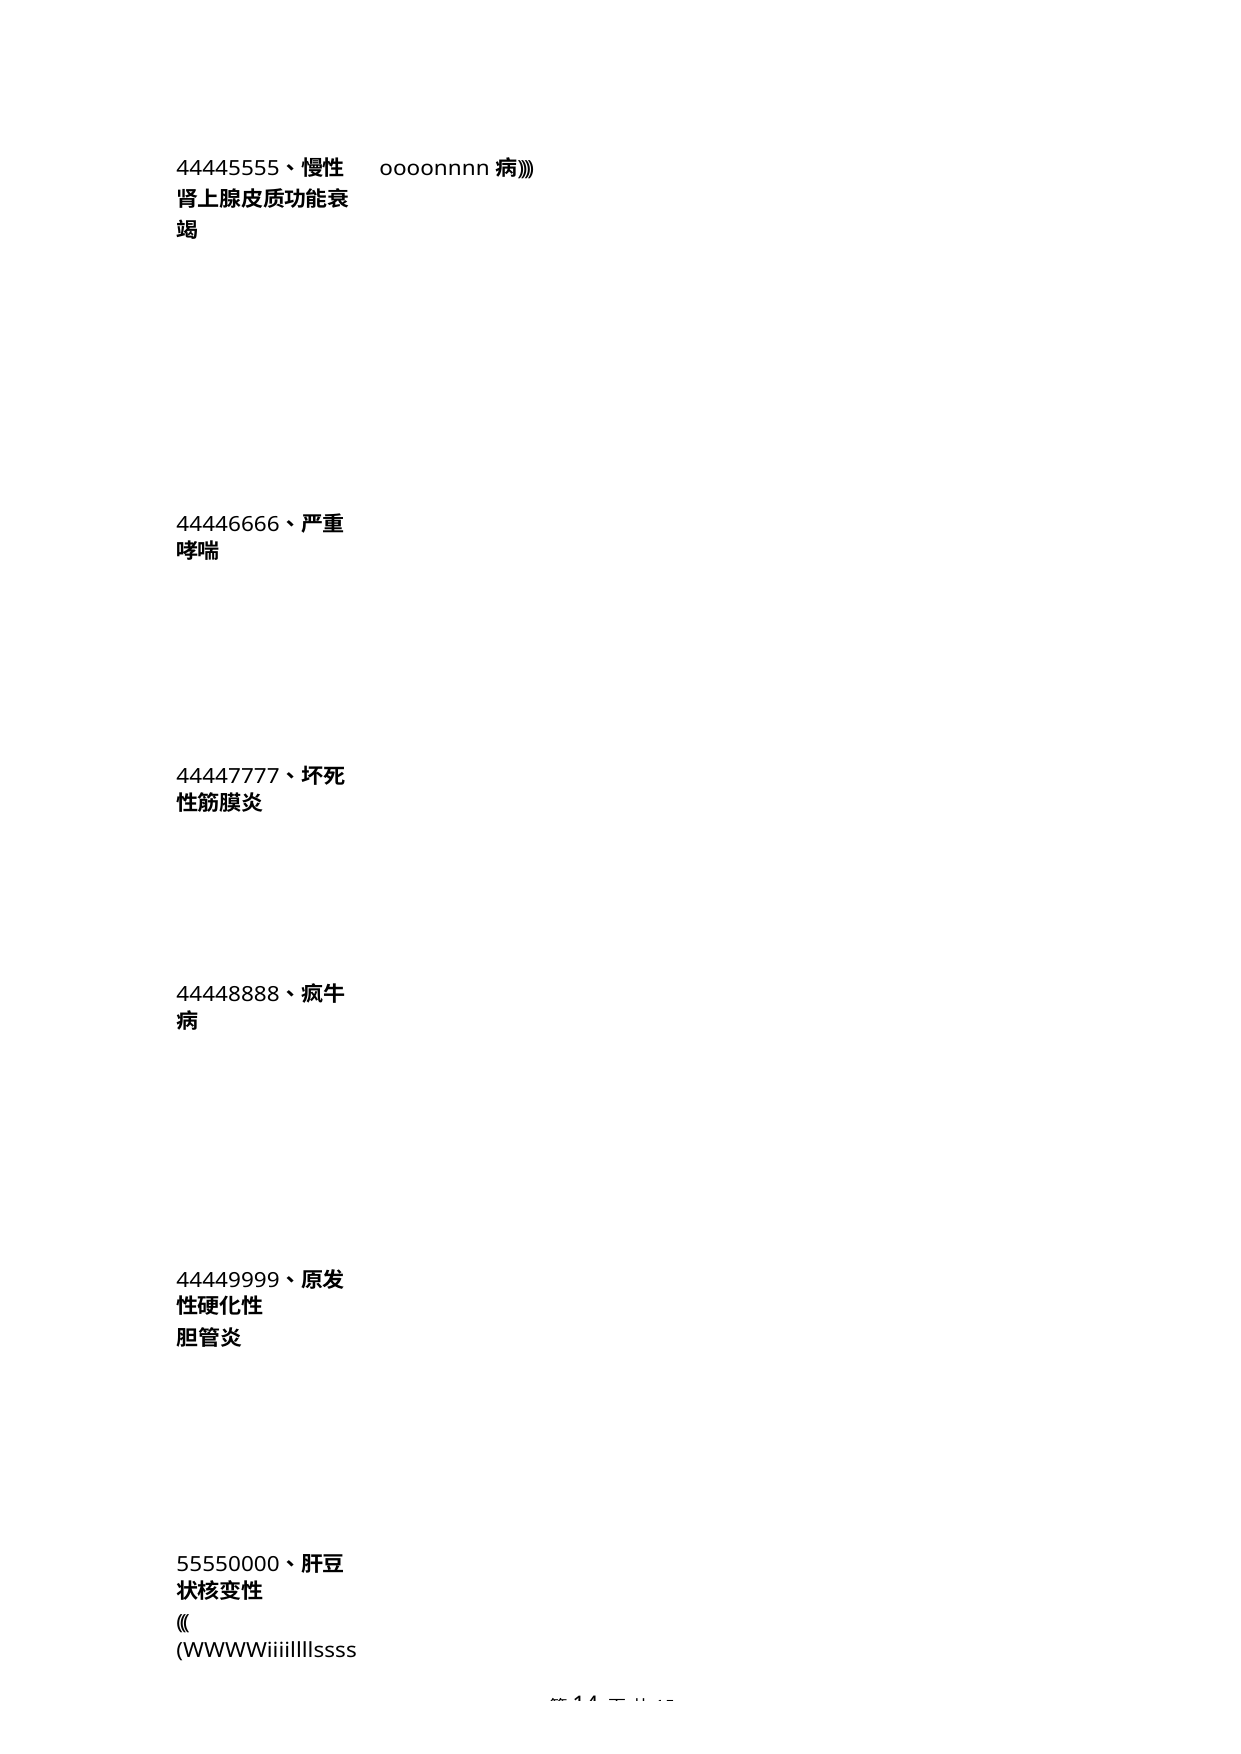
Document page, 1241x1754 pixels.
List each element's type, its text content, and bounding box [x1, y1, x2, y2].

text 44446666、严重哮喘 [176, 510, 363, 564]
text ((((WWWWiiiillllssssoooonnnn 病)))) [176, 1607, 363, 1664]
text 44449999、原发性硬化性 [176, 1266, 363, 1319]
text 胆管炎 [176, 1323, 363, 1351]
text 44447777、坏死性筋膜炎 [176, 762, 363, 816]
text ((((WWWWiiiillllssssoooonnnn 病)))) [379, 153, 1171, 181]
text 44448888、疯牛病 [176, 981, 363, 1034]
text 44445555、慢性肾上腺皮质功能衰竭 [176, 153, 352, 243]
text 55550000、肝豆状核变性 [176, 1550, 363, 1604]
